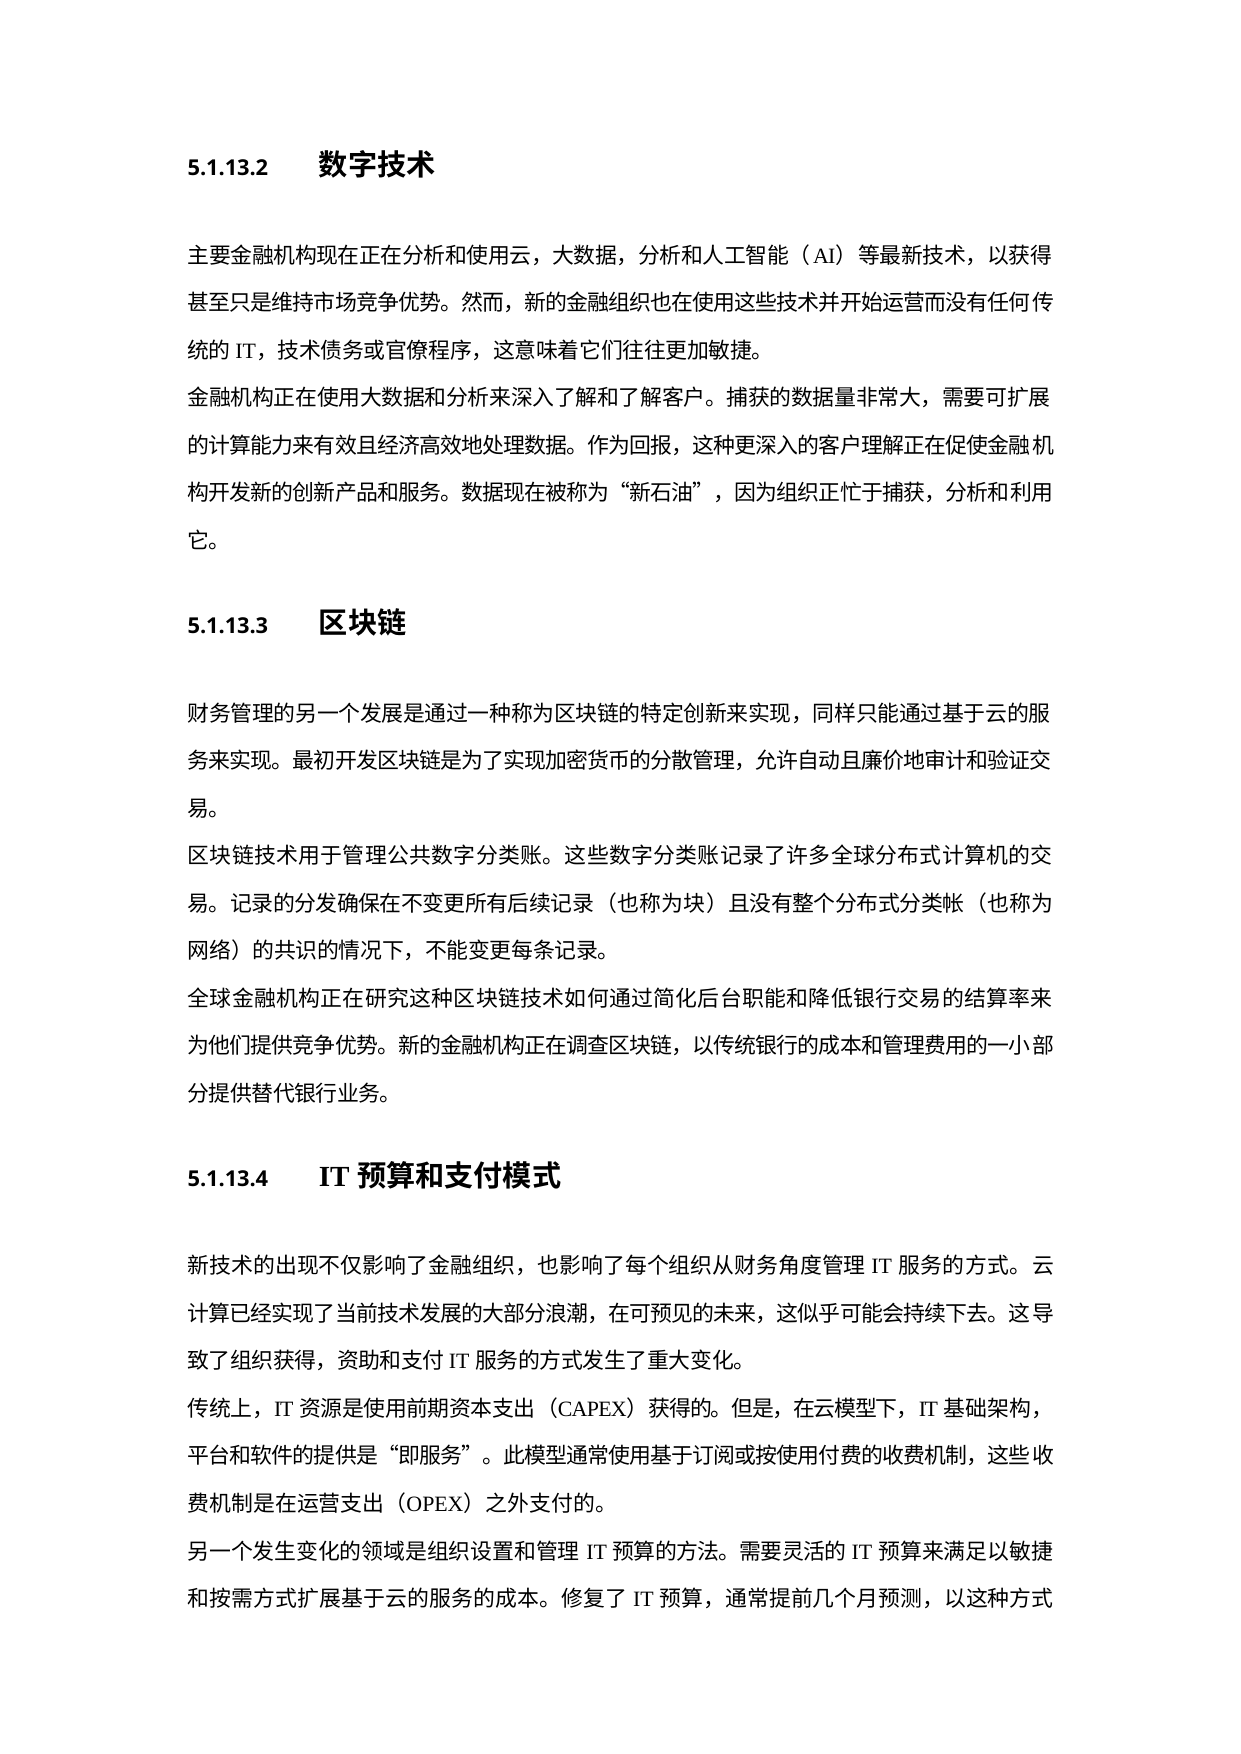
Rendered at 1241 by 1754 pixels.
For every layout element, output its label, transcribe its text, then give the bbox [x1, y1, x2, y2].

text 新技术的出现不仅影响了金融组织，也影响了每个组织从财务角度管理 IT 服务的方式。云计算已经实现了当前技术发展的大部分浪潮，在可预见的未来，这似乎可能会持续下去。这导致了组织获得，资助和支付 IT 服务的方式发生了重大变化。 [187, 1248, 1054, 1375]
subtitle IT 预算和支付模式 [187, 1152, 1121, 1194]
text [187, 1534, 1054, 1613]
text 全球金融机构正在研究这种区块链技术如何通过简化后台职能和降低银行交易的结算率来为他们提供竞争优势。新的金融机构正在调查区块链，以传统银行的成本和管理费用的一小部分提供替代银行业务。 [187, 981, 1054, 1107]
subtitle 区块链 [187, 599, 1121, 642]
text 传统上，IT 资源是使用前期资本支出（CAPEX）获得的。但是，在云模型下，IT 基础架构， 平台和软件的提供是“即服务”。此模型通常使用基于订阅或按使用付费的收费机制，这些收费机制是在运营支出（OPEX）之外支付的。 [187, 1391, 1054, 1518]
text 金融机构正在使用大数据和分析来深入了解和了解客户。捕获的数据量非常大，需要可扩展的计算能力来有效且经济高效地处理数据。作为回报，这种更深入的客户理解正在促使金融机构开发新的创新产品和服务。数据现在被称为“新石油”，因为组织正忙于捕获，分析和利用它。 [187, 380, 1054, 554]
text 区块链技术用于管理公共数字分类账。这些数字分类账记录了许多全球分布式计算机的交易。记录的分发确保在不变更所有后续记录（也称为块）且没有整个分布式分类帐（也称为网络）的共识的情况下，不能变更每条记录。 [187, 838, 1054, 965]
text 财务管理的另一个发展是通过一种称为区块链的特定创新来实现，同样只能通过基于云的服务来实现。最初开发区块链是为了实现加密货币的分散管理，允许自动且廉价地审计和验证交易。 [187, 696, 1054, 822]
text 主要金融机构现在正在分析和使用云，大数据，分析和人工智能（AI）等最新技术，以获得甚至只是维持市场竞争优势。然而，新的金融组织也在使用这些技术并开始运营而没有任何传统的 IT，技术债务或官僚程序，这意味着它们往往更加敏捷。 [187, 238, 1054, 364]
subtitle 数字技术 [187, 142, 1121, 184]
